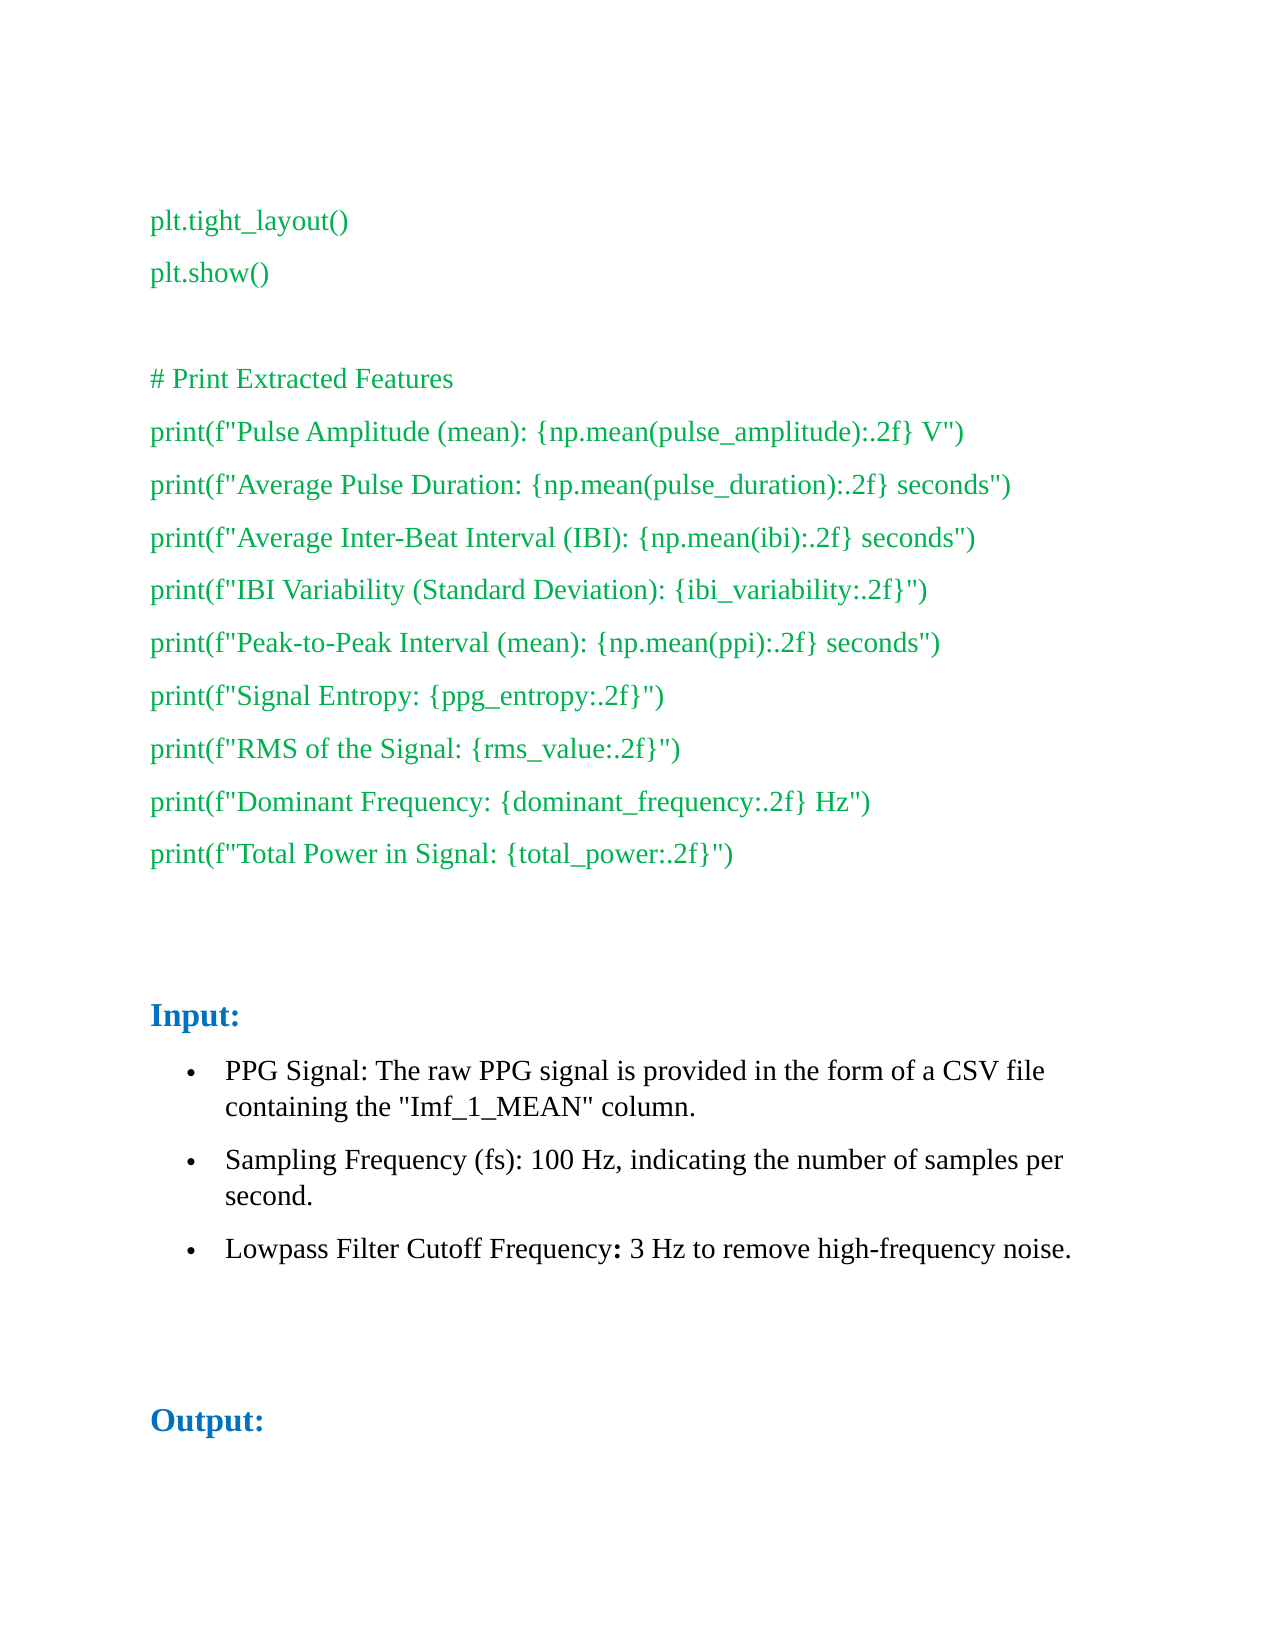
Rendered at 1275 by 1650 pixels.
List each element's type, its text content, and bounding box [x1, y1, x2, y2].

text plt.tight_layout() [150, 203, 1125, 236]
text # Print Extracted Features [150, 361, 1125, 395]
text print(f"Dominant Frequency: {dominant_frequency:.2f} Hz") [150, 784, 1125, 817]
list PPG Signal: The raw PPG signal is provided in the form of a CSV file containing the "Imf_1_MEAN" column. [187, 1053, 1125, 1123]
text Output: [150, 1400, 1125, 1438]
text print(f"Average Inter-Beat Interval (IBI): {np.mean(ibi):.2f} seconds") [150, 520, 1125, 553]
text print(f"RMS of the Signal: {rms_value:.2f}") [150, 731, 1125, 764]
text print(f"Peak-to-Peak Interval (mean): {np.mean(ppi):.2f} seconds") [150, 625, 1125, 659]
text print(f"Signal Entropy: {ppg_entropy:.2f}") [150, 678, 1125, 712]
text plt.show() [150, 256, 1125, 289]
list Sampling Frequency (fs): 100 Hz, indicating the number of samples per second. [187, 1142, 1125, 1212]
list Lowpass Filter Cutoff Frequency: 3 Hz to remove high-frequency noise. [187, 1231, 1125, 1264]
text print(f"Pulse Amplitude (mean): {np.mean(pulse_amplitude):.2f} V") [150, 414, 1125, 448]
text print(f"Average Pulse Duration: {np.mean(pulse_duration):.2f} seconds") [150, 467, 1125, 500]
text Input: [150, 995, 1125, 1033]
text print(f"Total Power in Signal: {total_power:.2f}") [150, 837, 1125, 870]
text print(f"IBI Variability (Standard Deviation): {ibi_variability:.2f}") [150, 572, 1125, 606]
